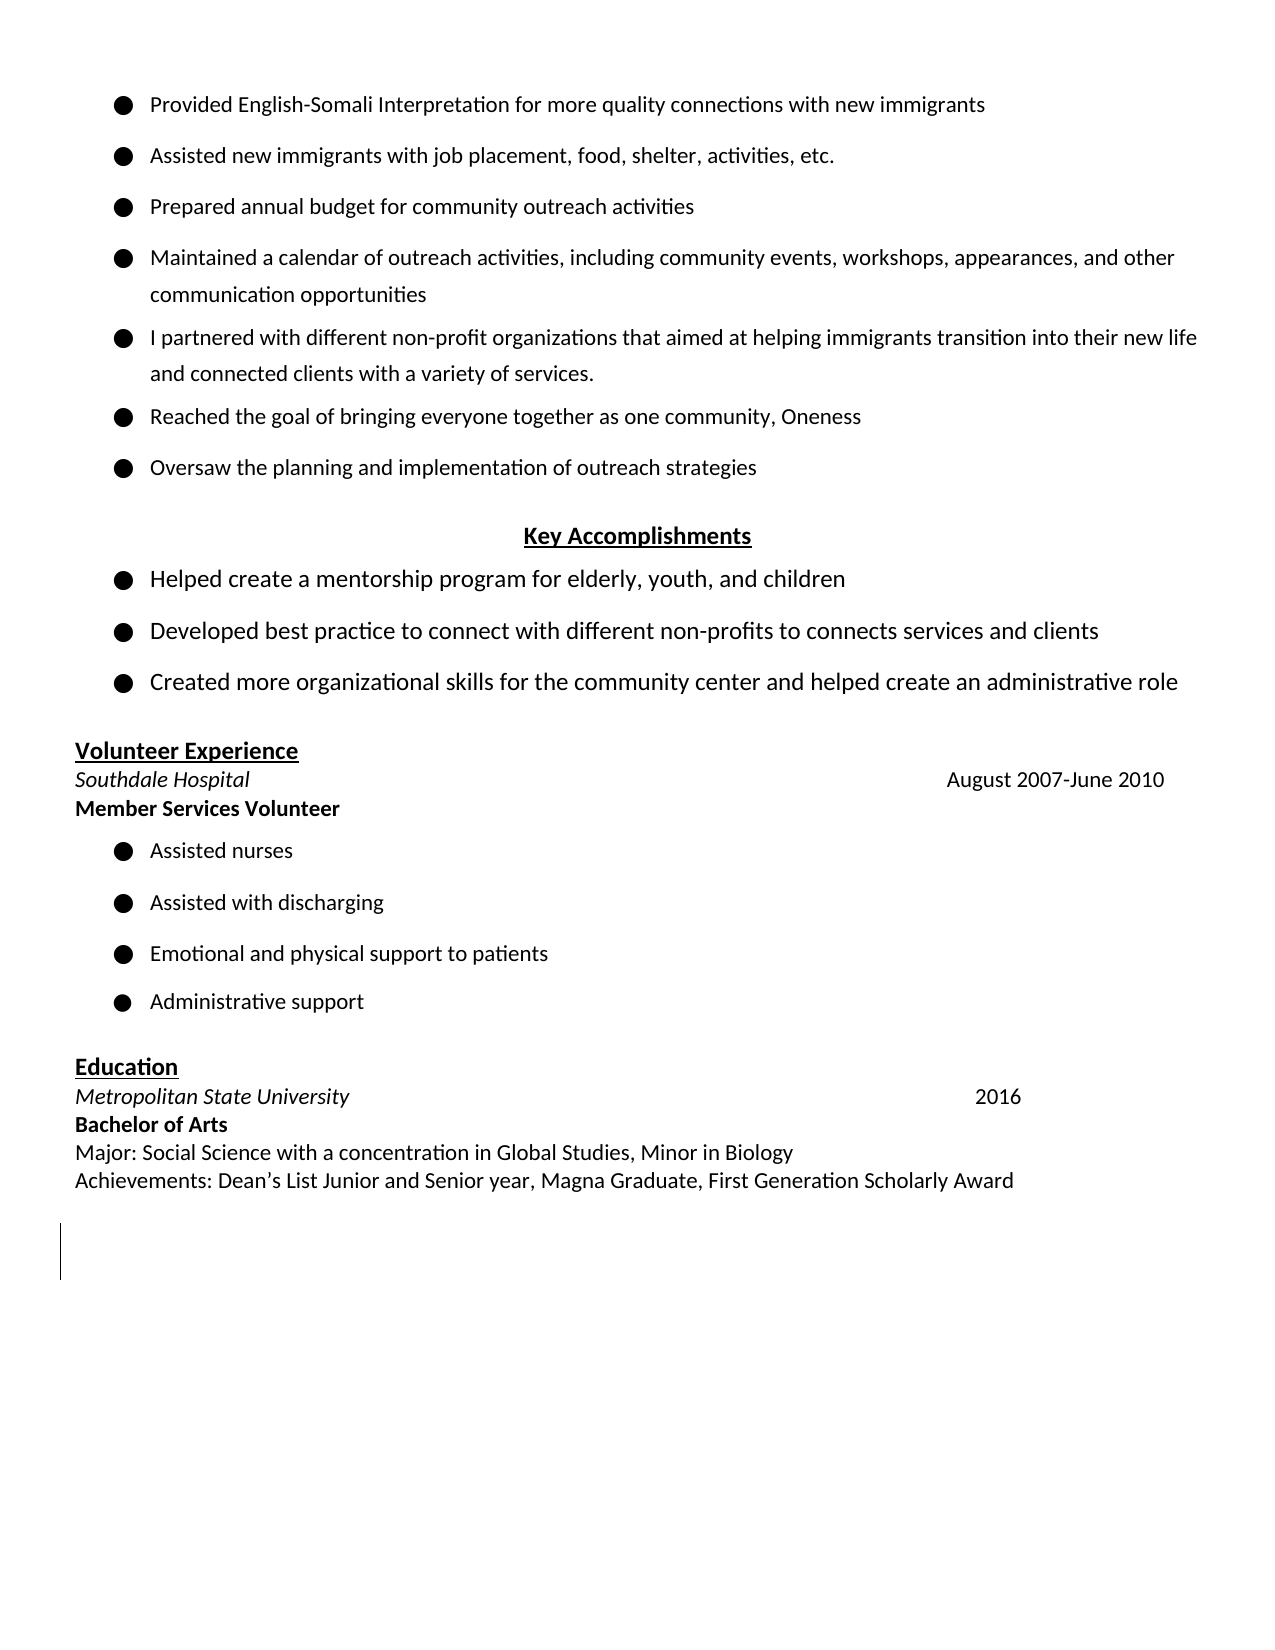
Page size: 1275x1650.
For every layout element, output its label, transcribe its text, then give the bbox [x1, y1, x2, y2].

text Bachelor of Arts [75, 1110, 1200, 1138]
text Metropolitan State University 2016 [75, 1082, 1200, 1110]
list Reached the goal of bringing everyone together as one community, Oneness [112, 387, 1200, 438]
text Volunteer Experience [75, 735, 1200, 766]
list Administrative support [112, 975, 1200, 1022]
text Southdale Hospital August 2007-June 2010 [75, 766, 1200, 794]
text Key Accomplishments [75, 520, 1200, 551]
text Achievements: Dean’s List Junior and Senior year, Magna Graduate, First Generation Scholarly Award [75, 1166, 1200, 1194]
list Assisted new immigrants with job placement, food, shelter, activities, etc. [112, 126, 1200, 177]
list Provided English-Somali Interpretation for more quality connections with new immigrants [112, 75, 1200, 126]
list Helped create a mentorship program for elderly, youth, and children [112, 551, 1200, 602]
text Education [75, 1052, 1200, 1082]
list Created more organizational skills for the community center and helped create an administrative role [112, 653, 1200, 704]
text Major: Social Science with a concentration in Global Studies, Minor in Biology [75, 1138, 1200, 1166]
list Maintained a calendar of outreach activities, including community events, workshops, appearances, and other communication opportunities [112, 229, 1200, 308]
list Developed best practice to connect with different non-profits to connects services and clients [112, 602, 1200, 653]
list Assisted with discharging [112, 873, 1200, 924]
list Assisted nurses [112, 822, 1200, 873]
list Emotional and physical support to patients [112, 924, 1200, 975]
list Prepared annual budget for community outreach activities [112, 177, 1200, 229]
list Oversaw the planning and implementation of outreach strategies [112, 438, 1200, 490]
list I partnered with different non-profit organizations that aimed at helping immigrants transition into their new life and connected clients with a variety of services. [112, 308, 1200, 387]
text Member Services Volunteer [75, 794, 1200, 822]
